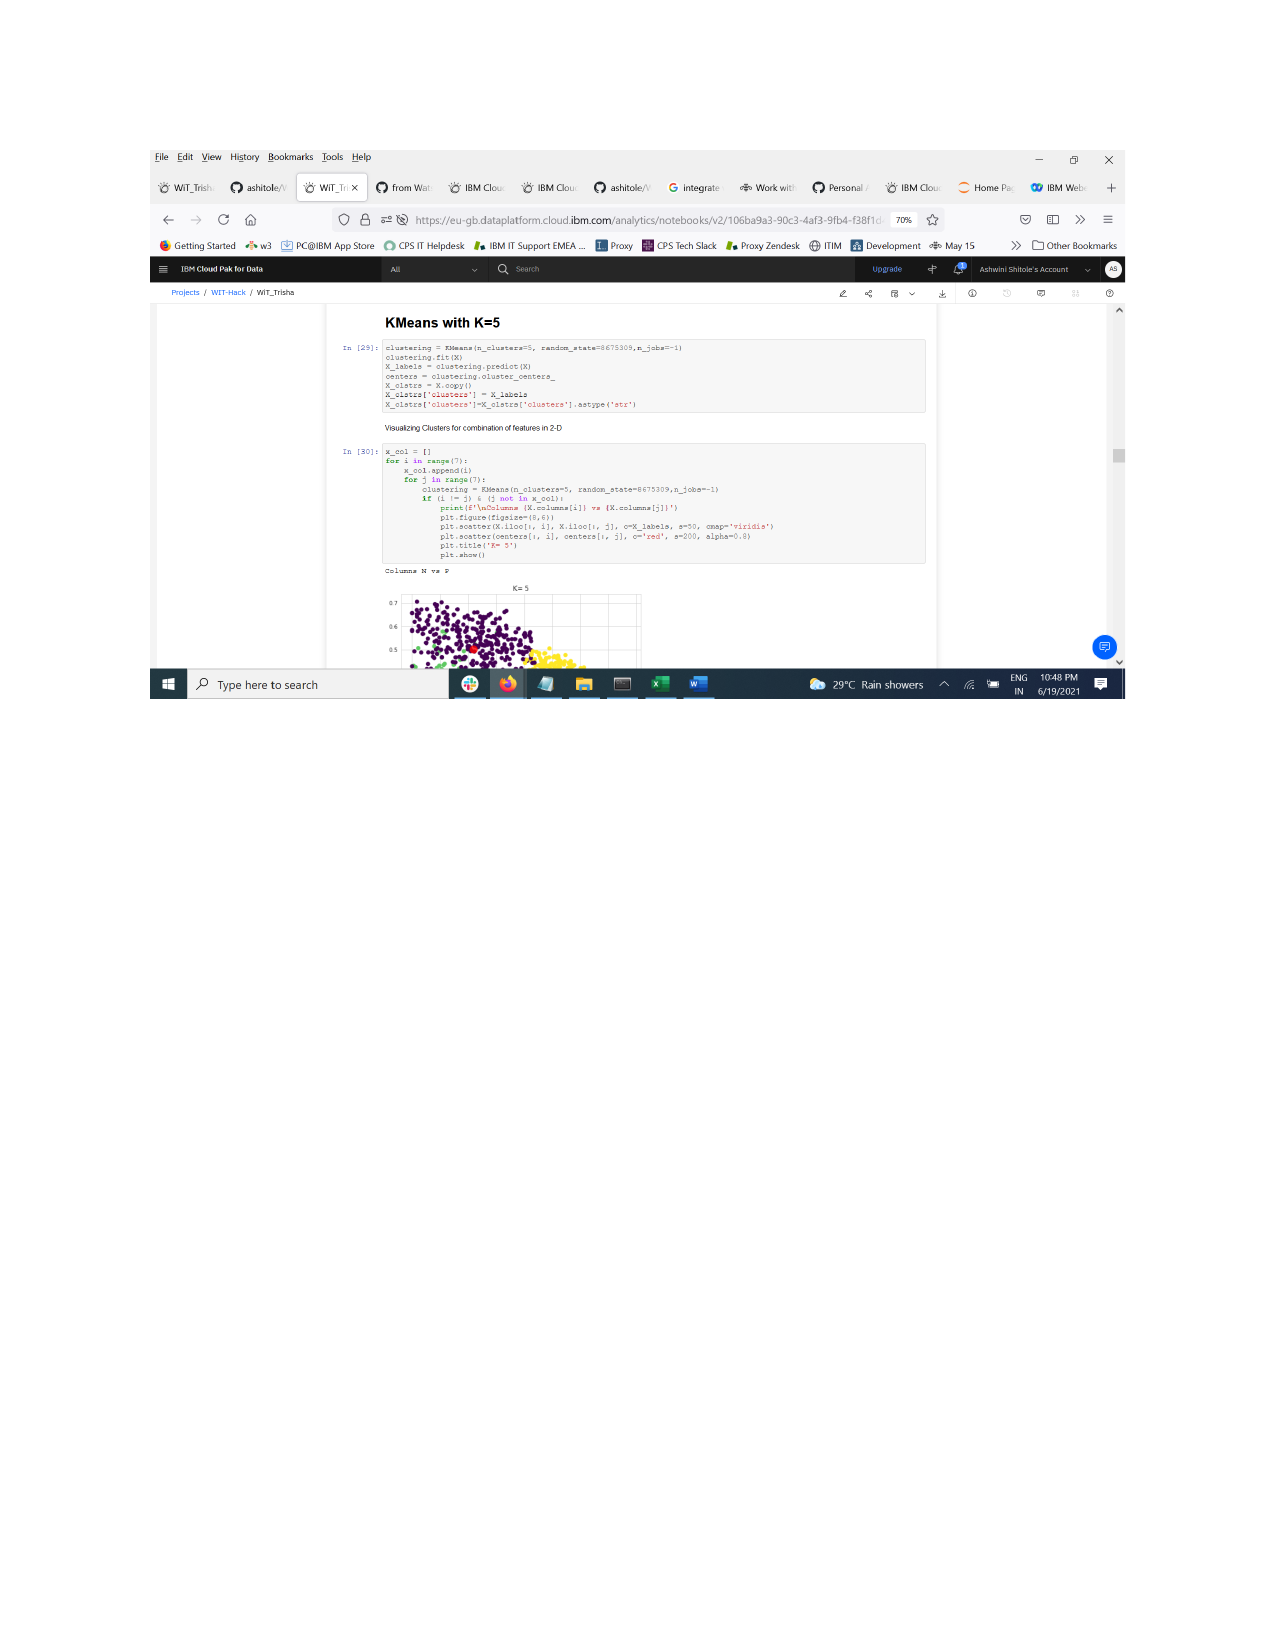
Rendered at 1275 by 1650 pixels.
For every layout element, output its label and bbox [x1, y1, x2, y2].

picture [150, 150, 1125, 699]
